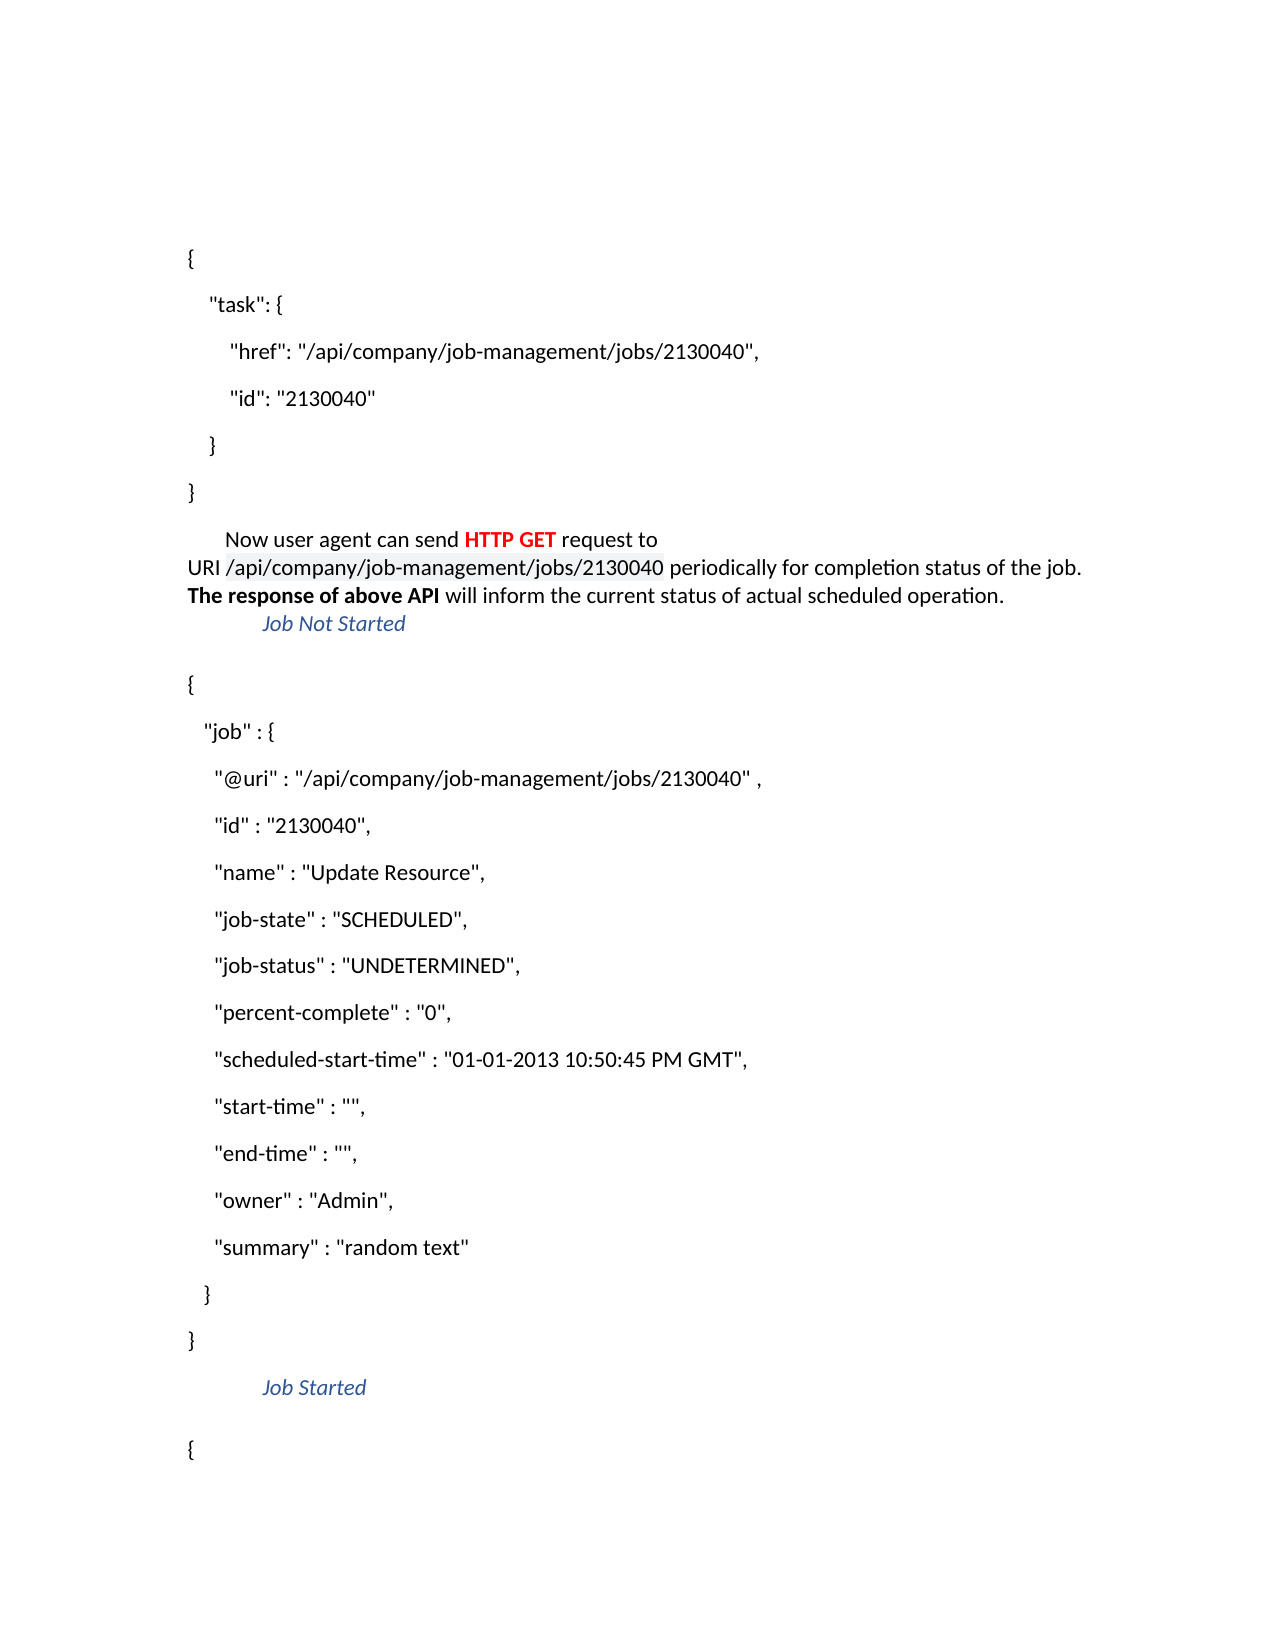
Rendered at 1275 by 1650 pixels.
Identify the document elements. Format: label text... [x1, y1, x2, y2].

subtitle Job Not Started [262, 609, 1087, 637]
text Now user agent can send HTTP GET request to URI /api/company/job-management/jobs/2130040 periodically for completion status of the job. The response of above API will inform the current status of actual scheduled operation. [187, 525, 1087, 609]
subtitle Job Started [262, 1373, 1087, 1401]
table_header { "job" : { "@uri" : "/api/company/job-management/jobs/2130040" , "id" : "2130040", "name" : "Update Resource", "job-state" : "SCHEDULED", "job-status" : "UNDETERMINED", "percent-complete" : "0", "scheduled-start-time" : "01-01-2013 10:50:45 PM GMT", "start-time" : "", "end-time" : "", "owner" : "Admin", "summary" : "random text" } } [188, 670, 1275, 1373]
table_header HTTP STATUS 202 (Accepted) { "task": { "href": "/api/company/job-management/jobs/2130040", "id": "2130040" } } [188, 150, 1275, 525]
